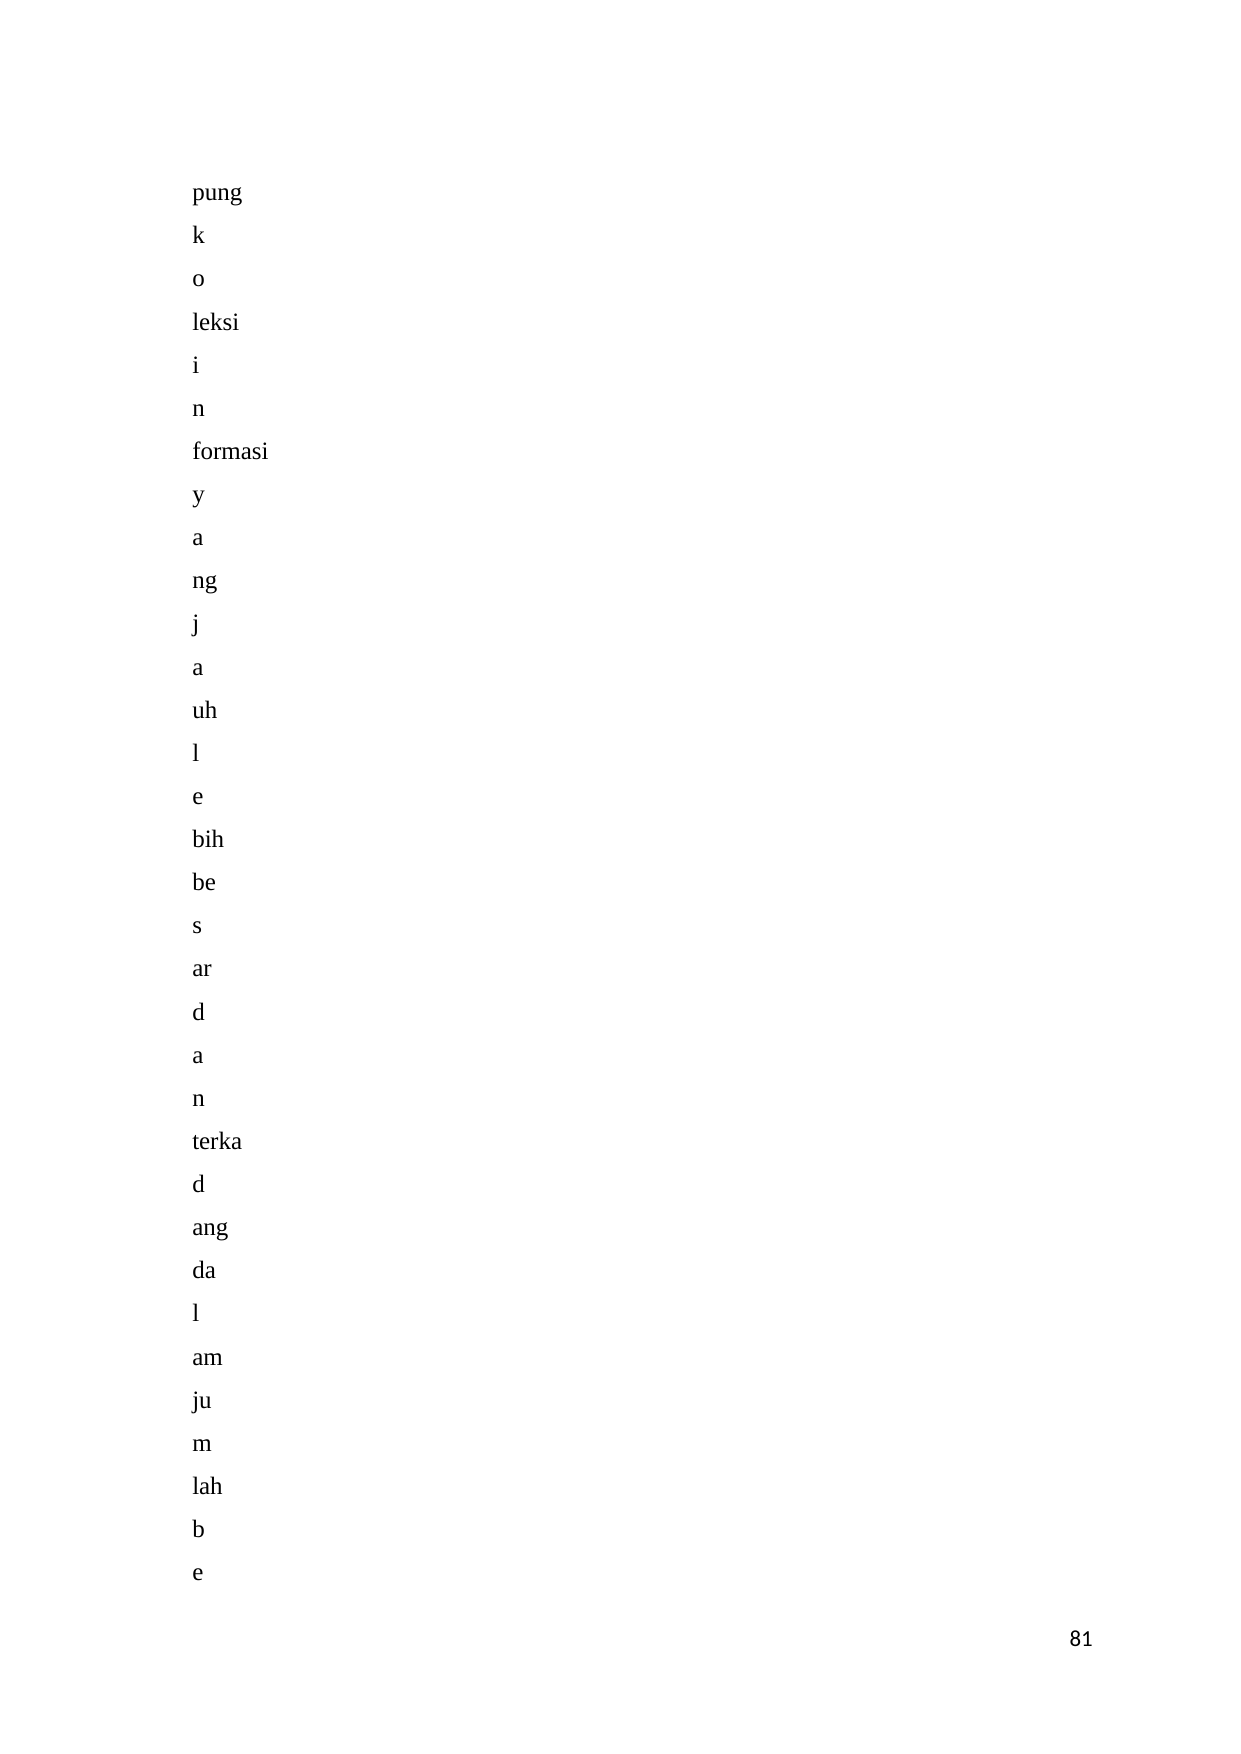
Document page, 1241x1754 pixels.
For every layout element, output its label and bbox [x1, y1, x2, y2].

text [192, 177, 1093, 1586]
